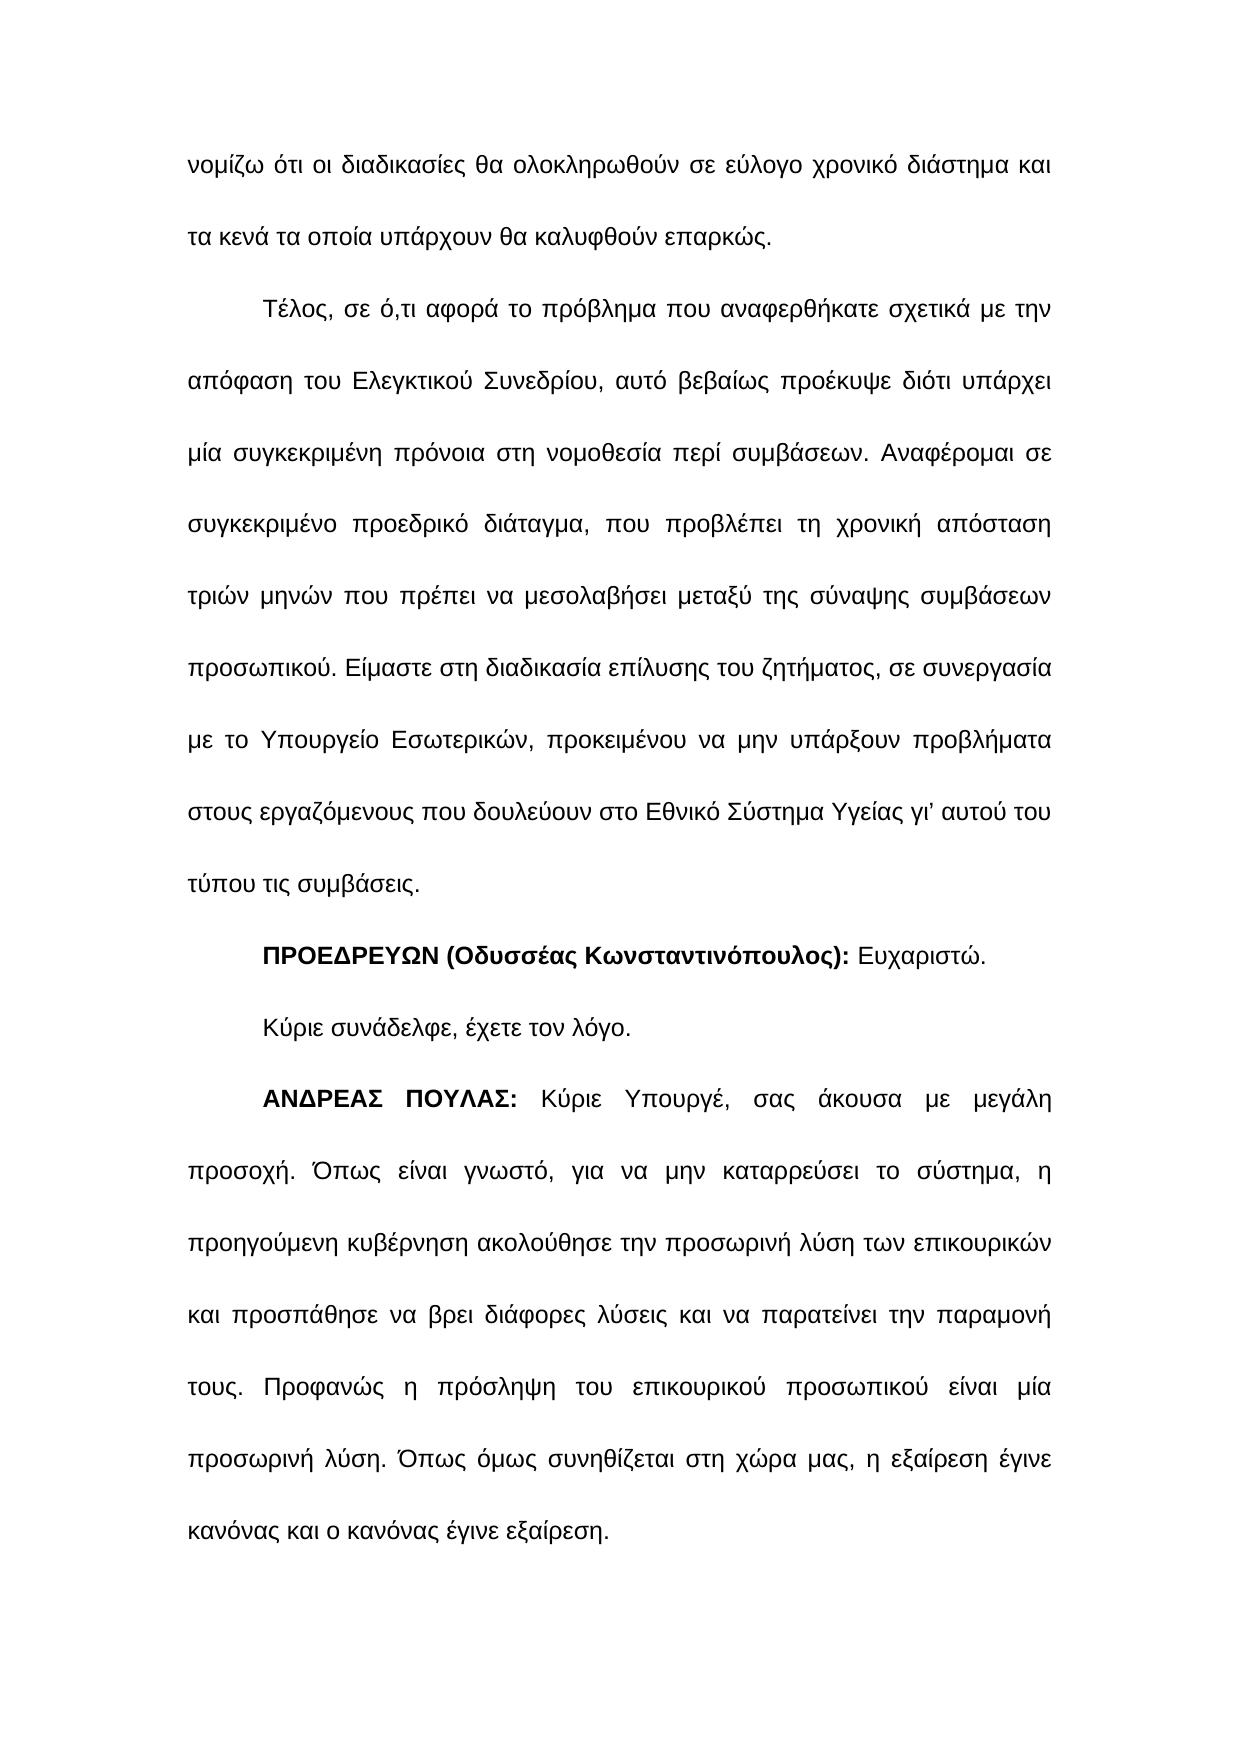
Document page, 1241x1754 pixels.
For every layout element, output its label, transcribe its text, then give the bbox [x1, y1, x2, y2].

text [187, 150, 1053, 251]
text ΑΝΔΡΕΑΣ ΠΟΥΛΑΣ: Κύριε Υπουργέ, σας άκουσα με μεγάλη προσοχή. Όπως είναι γνωστό, για να μην καταρρεύσει το σύστημα, η προηγούμενη κυβέρνηση ακολούθησε την προσωρινή λύση των επικουρικών και προσπάθησε να βρει διάφορες λύσεις και να παρατείνει την παραμονή τους. Προφανώς η πρόσληψη του επικουρικού προσωπικού είναι μία προσωρινή λύση. Όπως όμως συνηθίζεται στη χώρα μας, η εξαίρεση έγινε κανόνας και ο κανόνας έγινε εξαίρεση. [187, 1084, 1053, 1544]
text ΠΡΟΕΔΡΕΥΩΝ (Οδυσσέας Κωνσταντινόπουλος): Ευχαριστώ. [187, 941, 1053, 969]
text Κύριε συνάδελφε, έχετε τον λόγο. [187, 1012, 1053, 1041]
text Τέλος, σε ό,τι αφορά το πρόβλημα που αναφερθήκατε σχετικά με την απόφαση του Ελεγκτικού Συνεδρίου, αυτό βεβαίως προέκυψε διότι υπάρχει μία συγκεκριμένη πρόνοια στη νομοθεσία περί συμβάσεων. Αναφέρομαι σε συγκεκριμένο προεδρικό διάταγμα, που προβλέπει τη χρονική απόσταση τριών μηνών που πρέπει να μεσολαβήσει μεταξύ της σύναψης συμβάσεων προσωπικού. Είμαστε στη διαδικασία επίλυσης του ζητήματος, σε συνεργασία με το Υπουργείο Εσωτερικών, προκειμένου να μην υπάρξουν προβλήματα στους εργαζόμενους που δουλεύουν στο Εθνικό Σύστημα Υγείας γι’ αυτού του τύπου τις συμβάσεις. [187, 294, 1053, 897]
